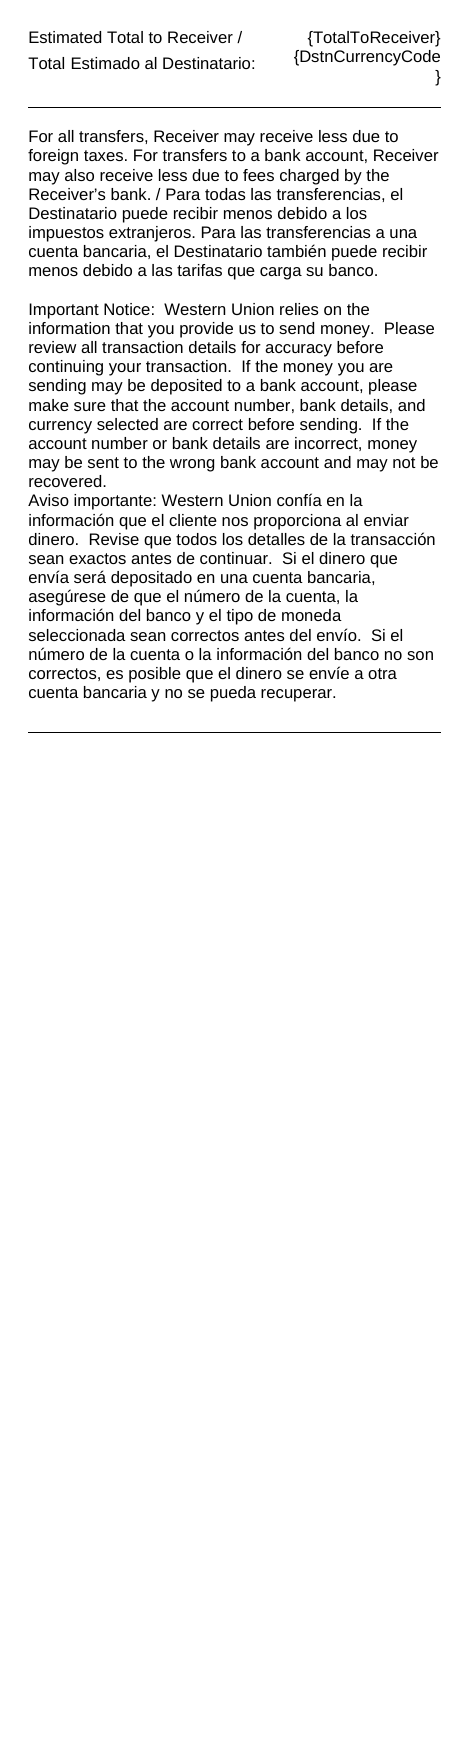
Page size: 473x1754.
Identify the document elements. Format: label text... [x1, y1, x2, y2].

text Aviso importante: Western Union confía en la información que el cliente nos proporciona al enviar dinero. Revise que todos los detalles de la transacción sean exactos antes de continuar. Si el dinero que envía será depositado en una cuenta bancaria, asegúrese de que el número de la cuenta, la información del banco y el tipo de moneda seleccionada sean correctos antes del envío. Si el número de la cuenta o la información del banco no son correctos, es posible que el dinero se envíe a otra cuenta bancaria y no se pueda recuperar. [28, 491, 441, 702]
table_header Estimated Total to Receiver / Total Estimado al Destinatario: [17, 28, 279, 86]
text Important Notice: Western Union relies on the information that you provide us to send money. Please review all transaction details for accuracy before continuing your transaction. If the money you are sending may be deposited to a bank account, please make sure that the account number, bank details, and currency selected are correct before sending. If the account number or bank details are incorrect, money may be sent to the wrong bank account and may not be recovered. [28, 299, 441, 491]
table_header {TotalToReceiver} {DstnCurrencyCode} [279, 28, 452, 86]
text For all transfers, Receiver may receive less due to foreign taxes. For transfers to a bank account, Receiver may also receive less due to fees charged by the Receiver’s bank. / Para todas las transferencias, el Destinatario puede recibir menos debido a los impuestos extranjeros. Para las transferencias a una cuenta bancaria, el Destinatario también puede recibir menos debido a las tarifas que carga su banco. [28, 127, 441, 280]
